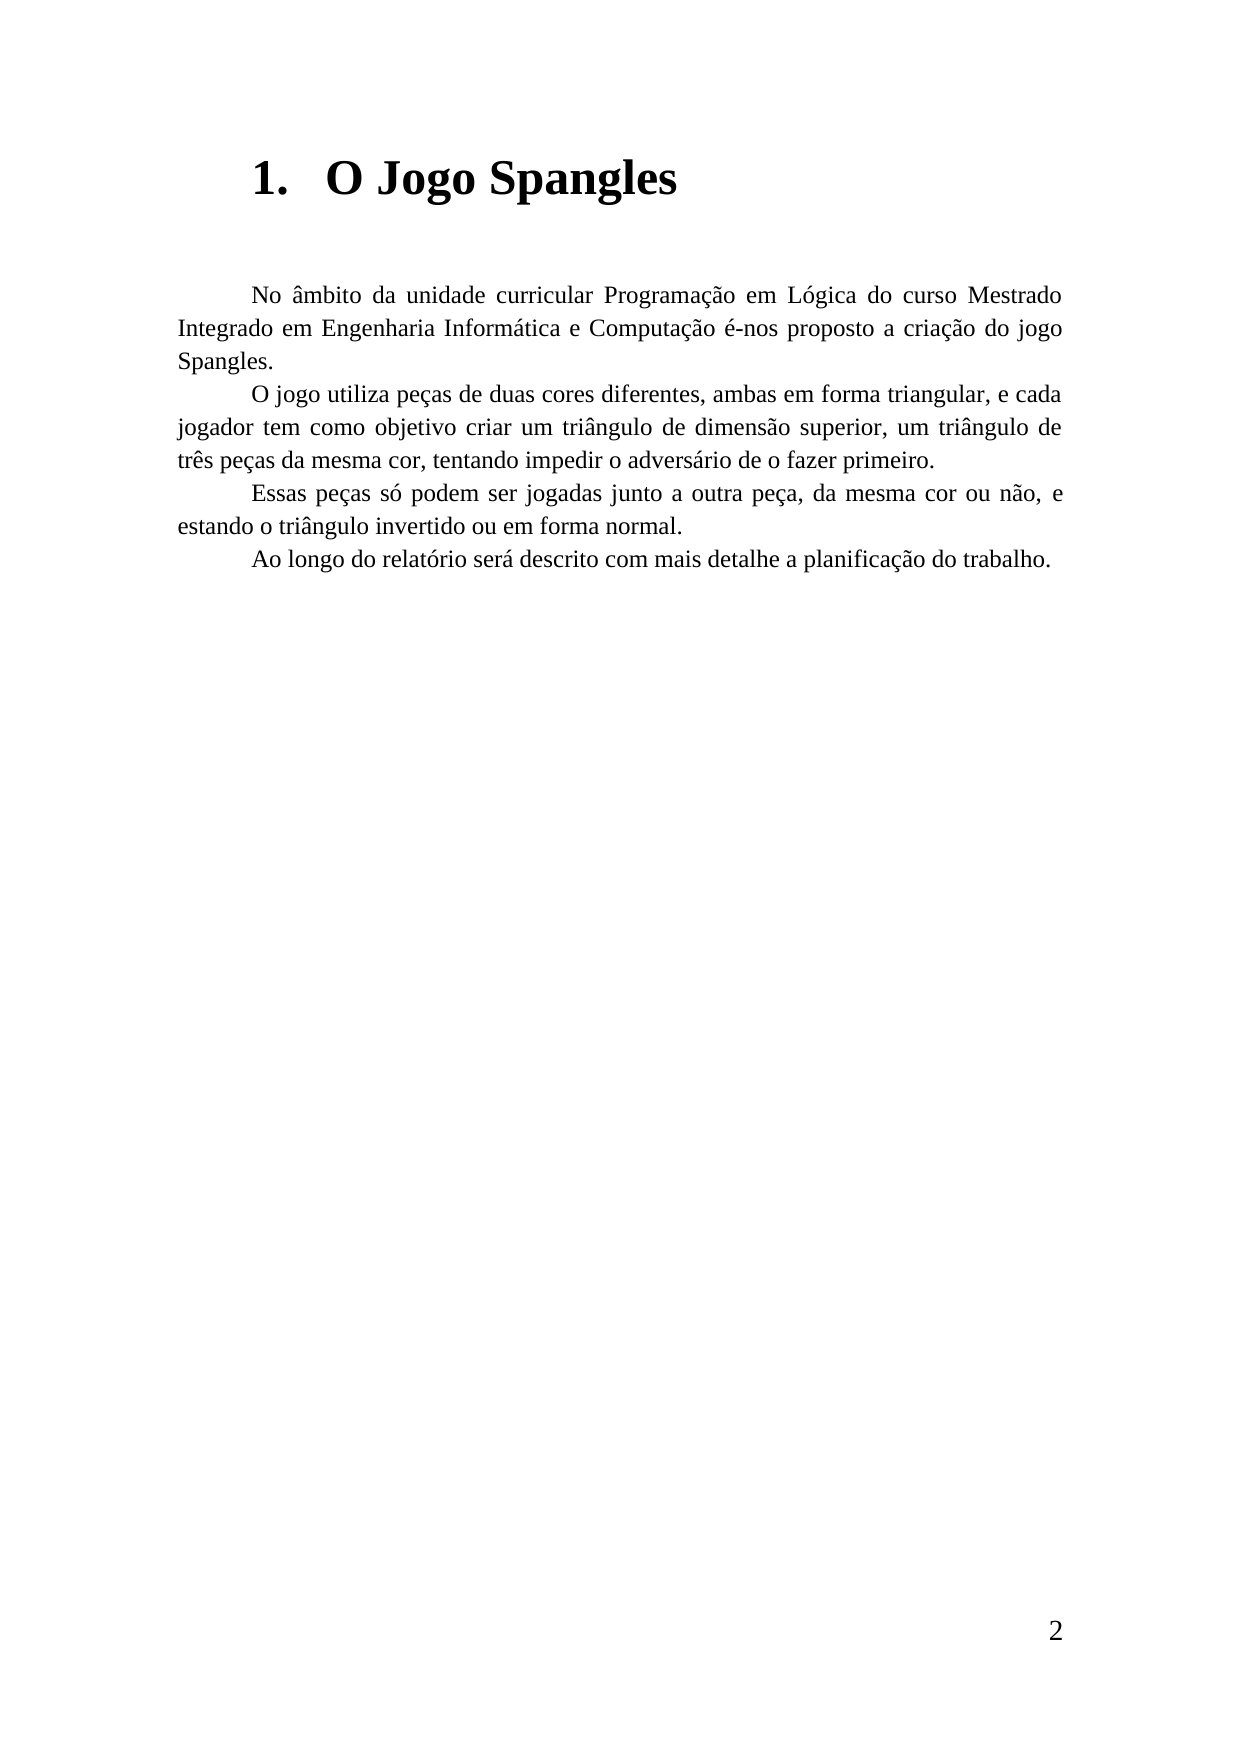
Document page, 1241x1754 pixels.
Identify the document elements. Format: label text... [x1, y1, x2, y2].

text O jogo utiliza peças de duas cores diferentes, ambas em forma triangular, e cada jogador tem como objetivo criar um triângulo de dimensão superior, um triângulo de três peças da mesma cor, tentando impedir o adversário de o fazer primeiro. [177, 379, 1063, 473]
text No âmbito da unidade curricular Programação em Lógica do curso Mestrado Integrado em Engenharia Informática e Computação é-nos proposto a criação do jogo Spangles. [177, 280, 1063, 374]
list O Jogo Spangles [251, 148, 1063, 205]
text Essas peças só podem ser jogadas junto a outra peça, da mesma cor ou não, e estando o triângulo invertido ou em forma normal. [177, 478, 1063, 539]
text Ao longo do relatório será descrito com mais detalhe a planificação do trabalho. [177, 544, 1063, 573]
